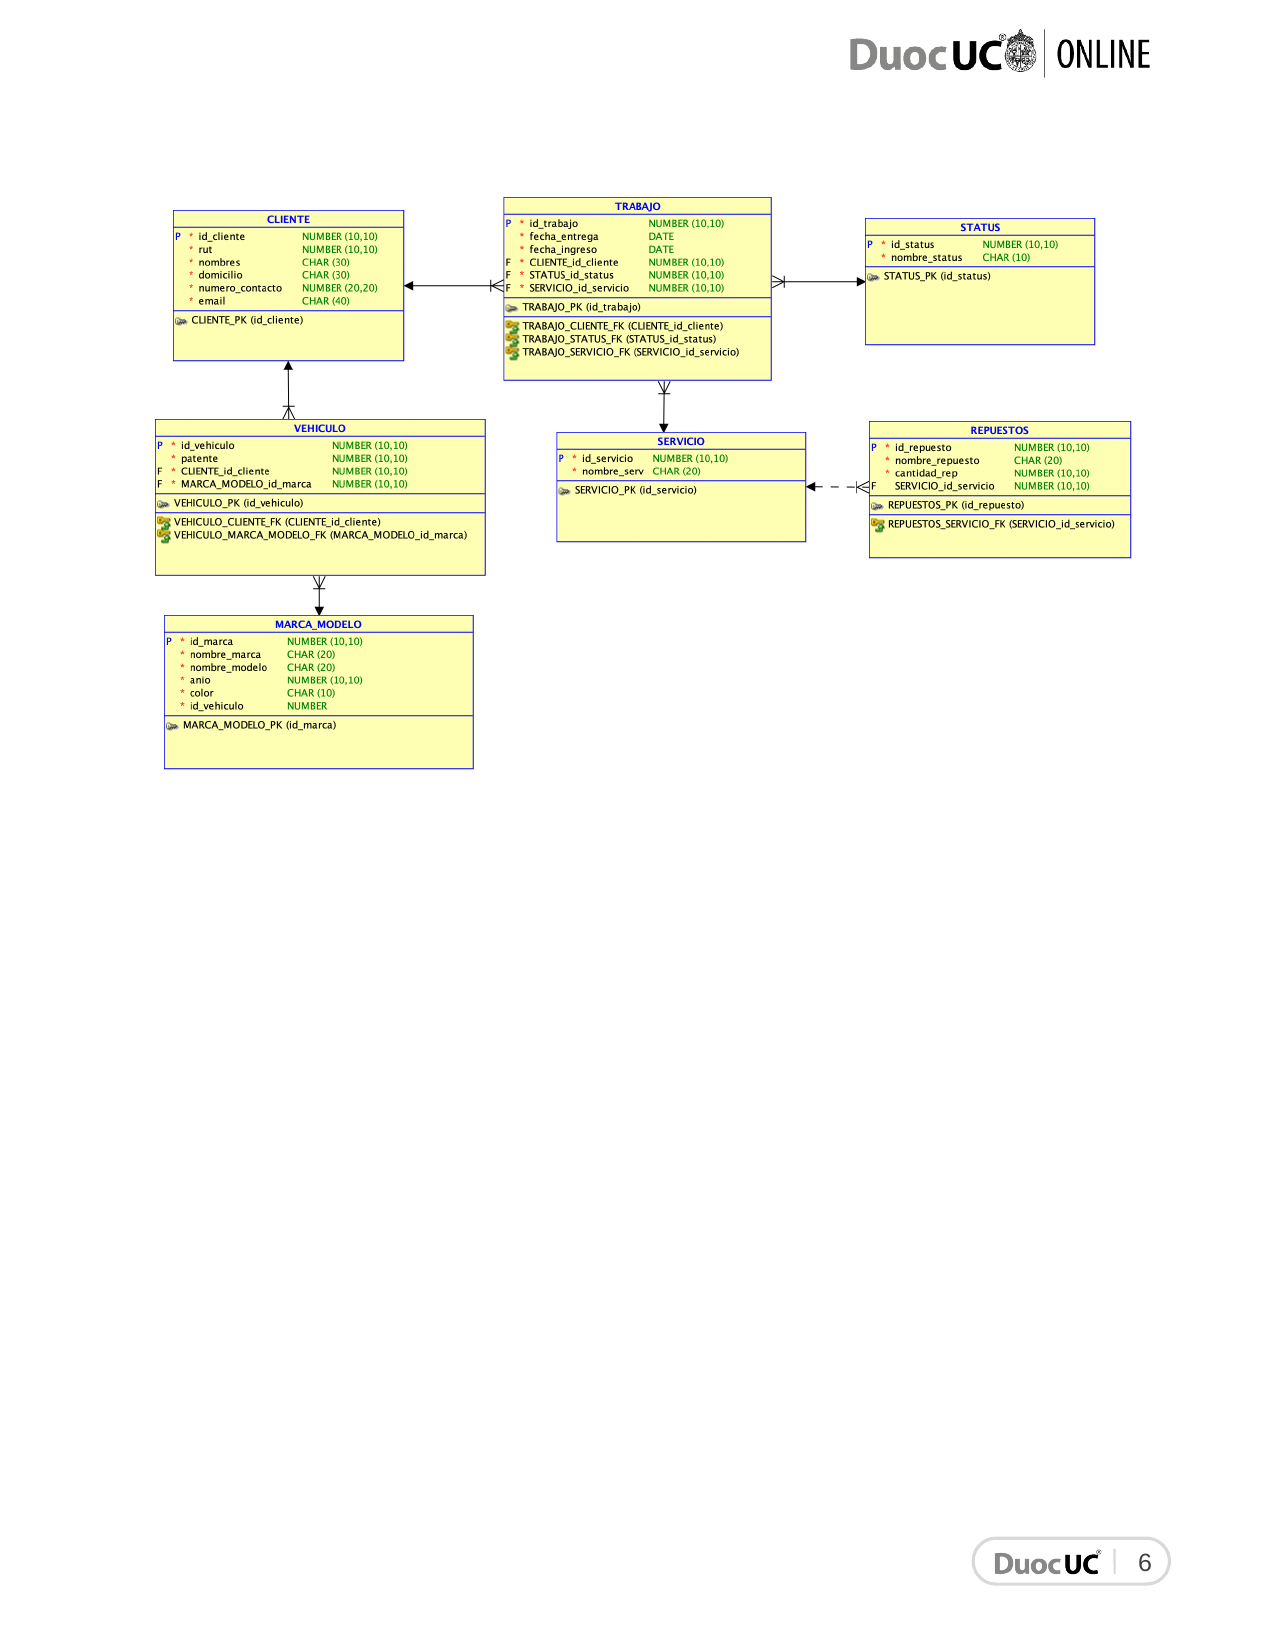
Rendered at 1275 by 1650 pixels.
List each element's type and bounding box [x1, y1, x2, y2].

picture [118, 162, 1152, 781]
picture [981, 1582, 1115, 1588]
picture [981, 1540, 1115, 1582]
picture [830, 3, 1170, 96]
